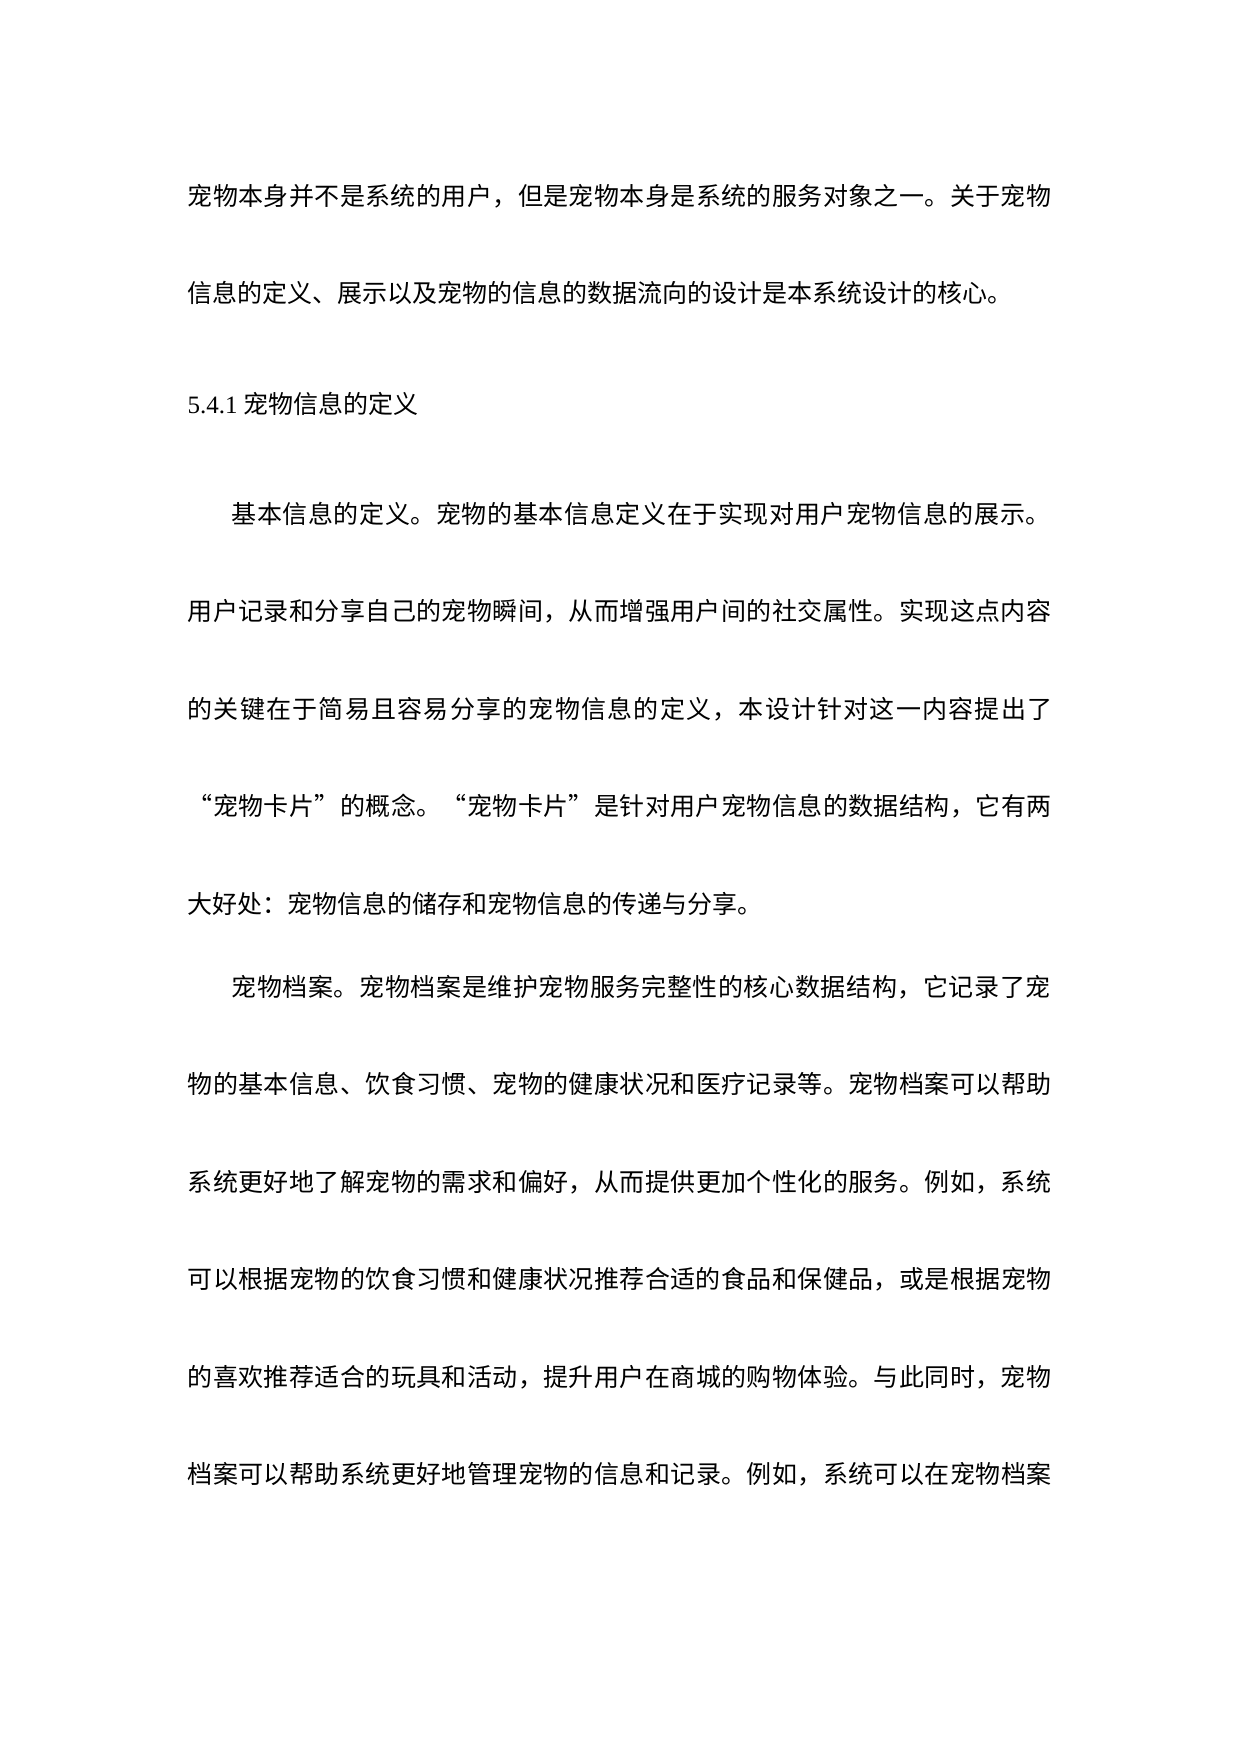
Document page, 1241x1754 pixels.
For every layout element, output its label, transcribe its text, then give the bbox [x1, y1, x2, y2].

subtitle 5.4.1 宠物信息的定义 [187, 370, 1053, 435]
text 基本信息的定义。宠物的基本信息定义在于实现对用户宠物信息的展示。用户记录和分享自己的宠物瞬间，从而增强用户间的社交属性。实现这点内容的关键在于简易且容易分享的宠物信息的定义，本设计针对这一内容提出了“宠物卡片”的概念。“宠物卡片”是针对用户宠物信息的数据结构，它有两大好处：宠物信息的储存和宠物信息的传递与分享。 [187, 480, 1053, 935]
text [187, 953, 1053, 1506]
text 用户信息的分享与数据流向能够决定系统的使用体验。对于本系统而言，宠物本身并不是系统的用户，但是宠物本身是系统的服务对象之一。关于宠物信息的定义、展示以及宠物的信息的数据流向的设计是本系统设计的核心。 [187, 162, 1053, 324]
